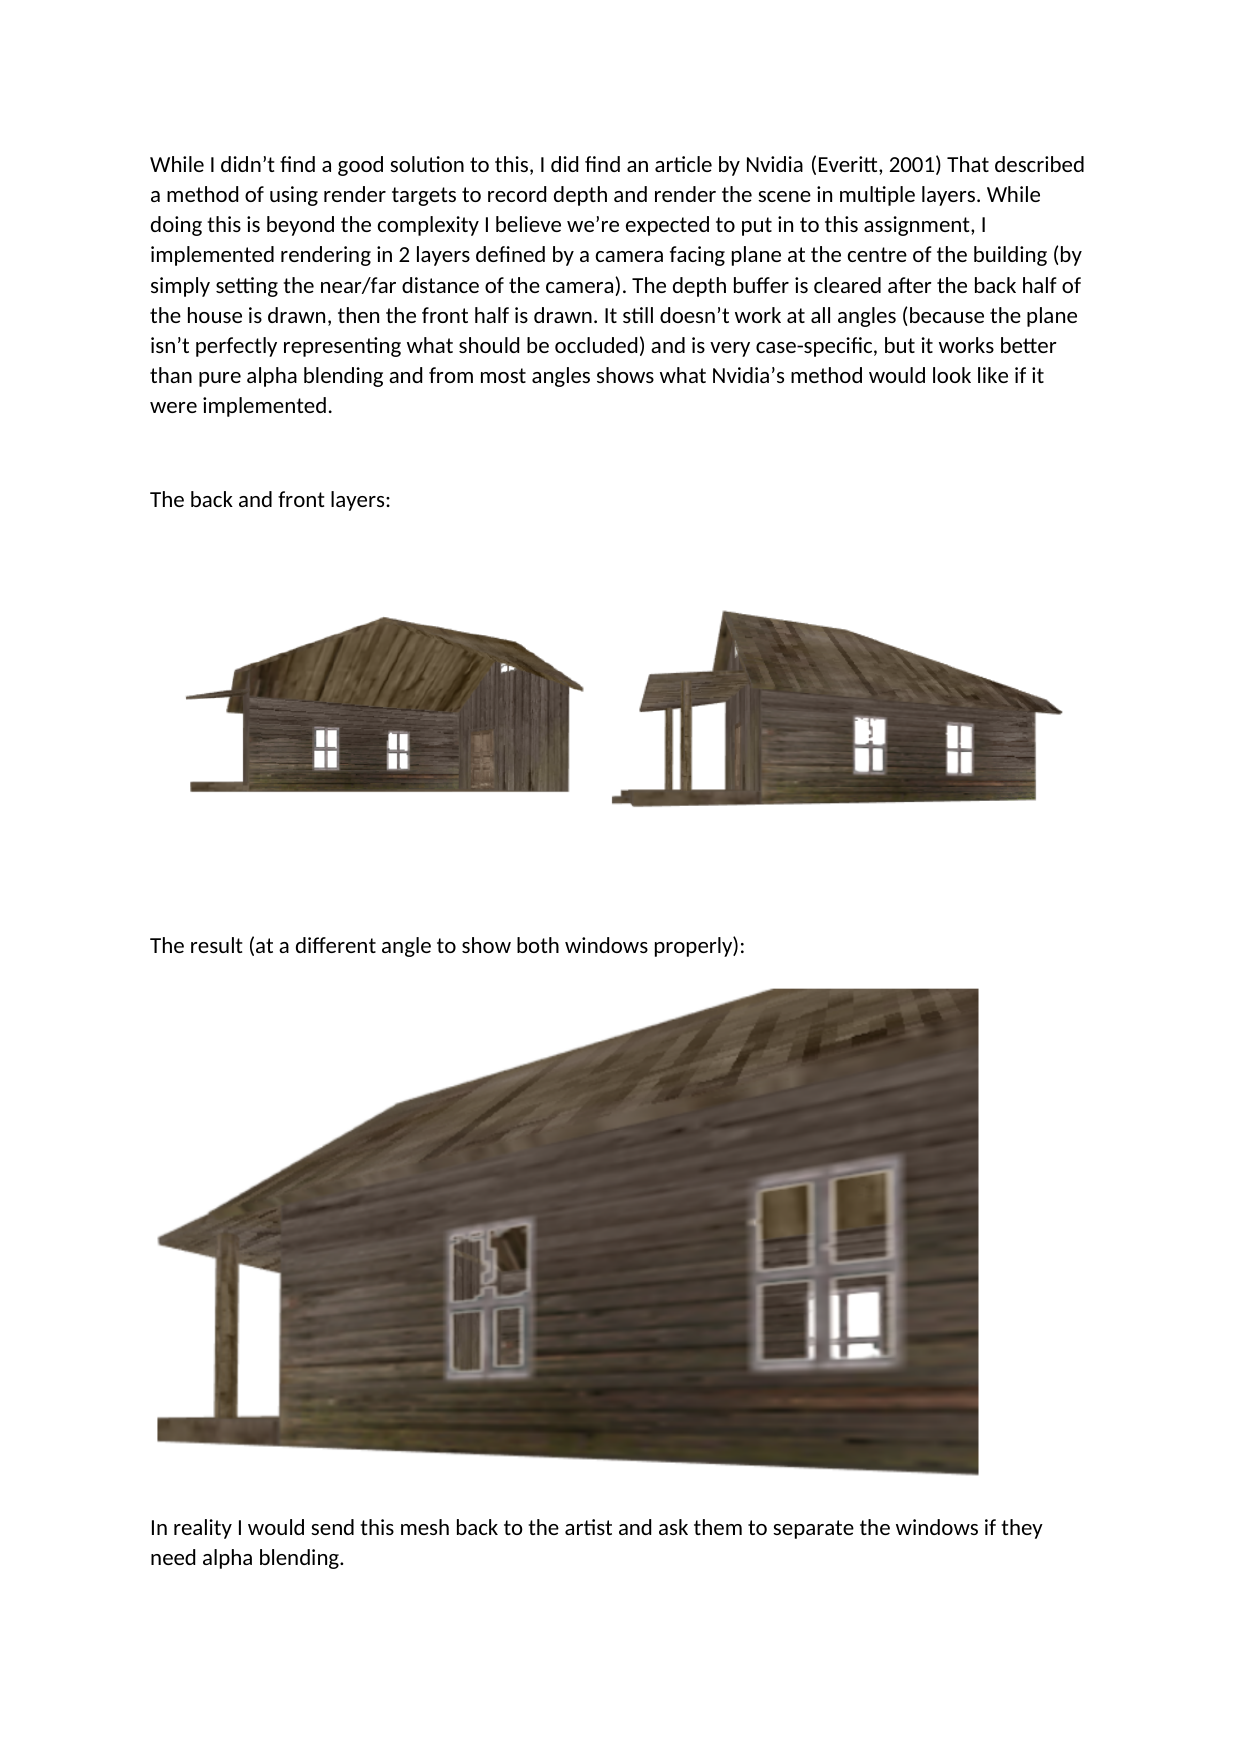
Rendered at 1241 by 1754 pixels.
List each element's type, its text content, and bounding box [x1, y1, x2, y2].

picture [150, 978, 1001, 1495]
text The result (at a different angle to show both windows properly): [150, 931, 1090, 959]
text While I didn’t find a good solution to this, I did find an article by Nvidia That described a method of using render targets to record depth and render the scene in multiple layers. While doing this is beyond the complexity I believe we’re expected to put in to this assignment, I implemented rendering in 2 layers defined by a camera facing plane at the centre of the building (by simply setting the near/far distance of the camera). The depth buffer is cleared after the back half of the house is drawn, then the front half is drawn. It still doesn’t work at all angles (because the plane isn’t perfectly representing what should be occluded) and is very case-specific, but it works better than pure alpha blending and from most angles shows what Nvidia’s method would look like if it were implemented. [150, 150, 1090, 420]
text The back and front layers: [150, 485, 1090, 513]
text In reality I would send this mesh back to the artist and ask them to separate the windows if they need alpha blending. [150, 1513, 1090, 1571]
picture [150, 579, 1089, 819]
